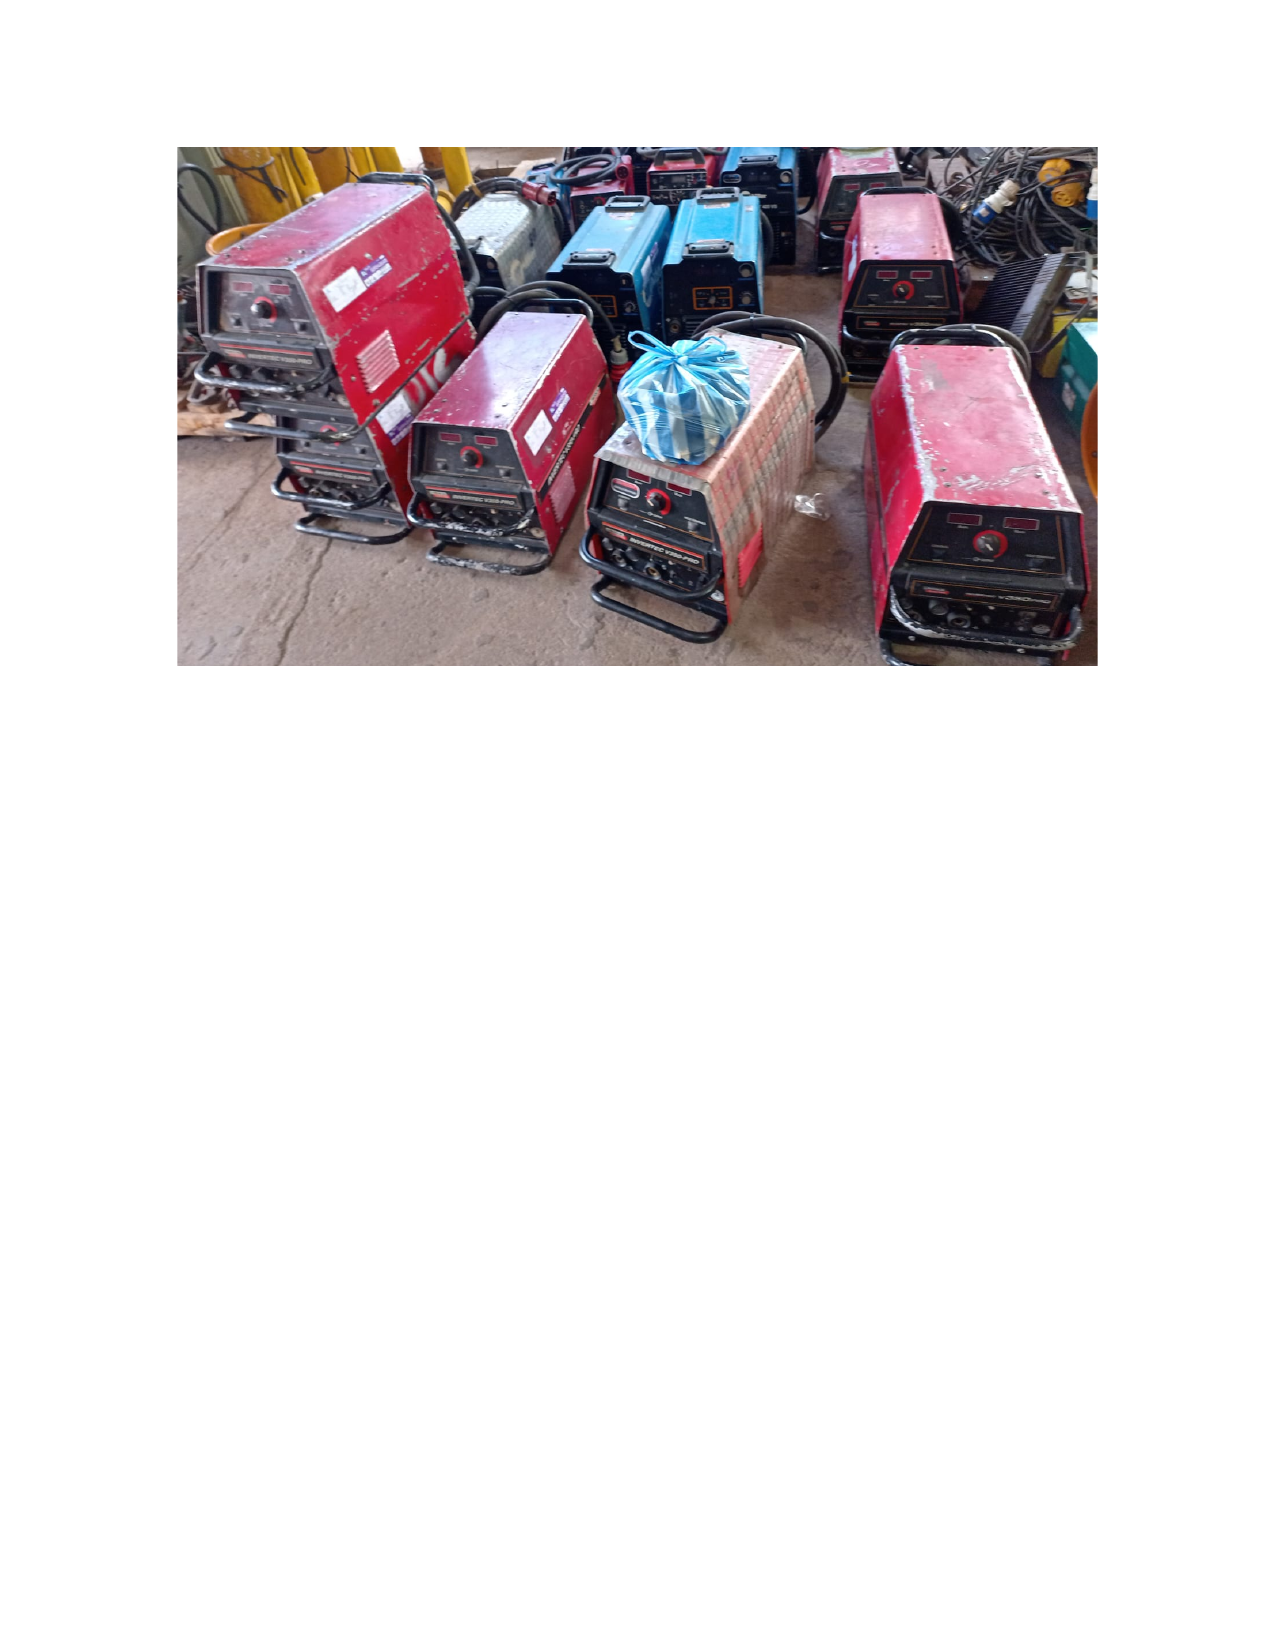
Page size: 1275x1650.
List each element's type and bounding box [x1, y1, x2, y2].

picture [177, 147, 1098, 666]
